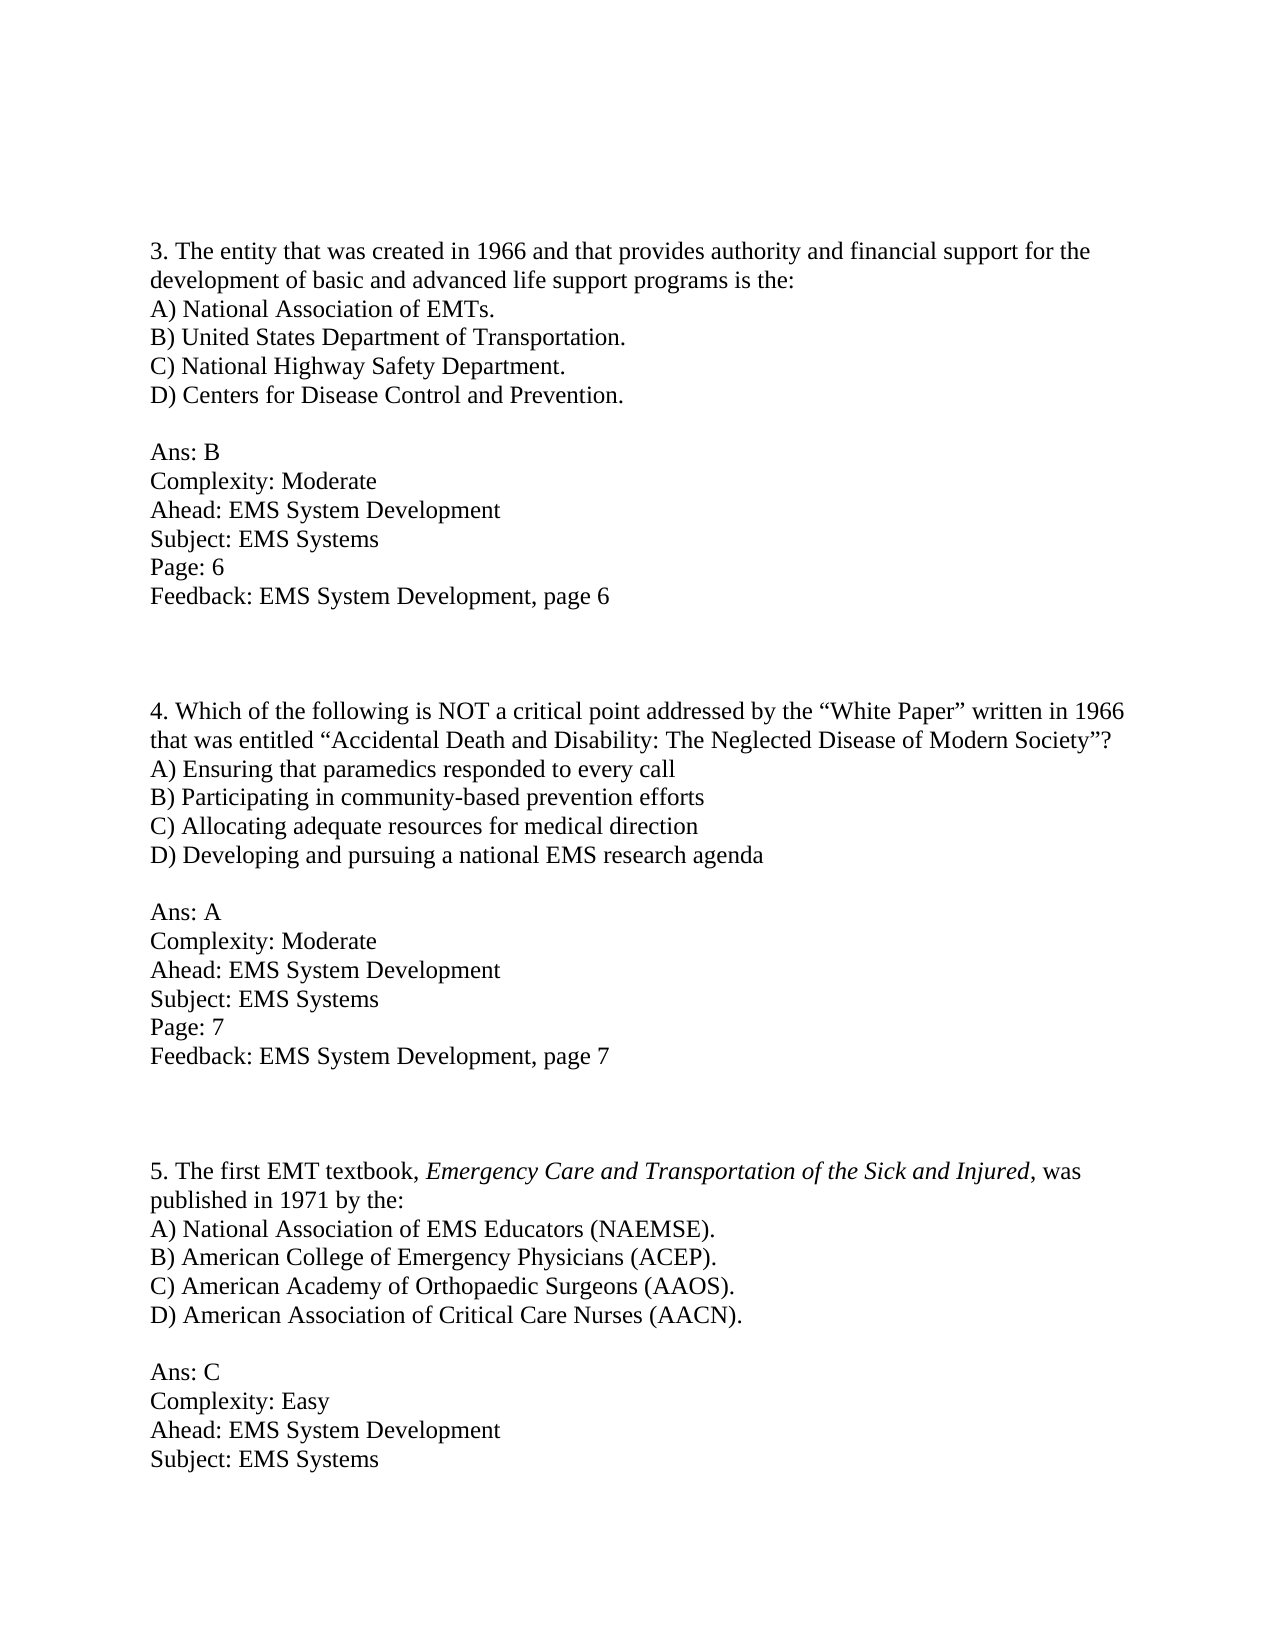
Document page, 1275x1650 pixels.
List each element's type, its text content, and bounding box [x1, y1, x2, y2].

text B) United States Department of Transportation. [150, 322, 1125, 351]
text Complexity: Moderate [150, 926, 1125, 955]
text C) National Highway Safety Department. [150, 351, 1125, 380]
text Ans: B [150, 437, 1125, 466]
text 3. The entity that was created in 1966 and that provides authority and financial support for the development of basic and advanced life support programs is the: [150, 236, 1125, 294]
text Feedback: EMS System Development, page 7 [150, 1041, 1125, 1070]
text Subject: EMS Systems [150, 984, 1125, 1012]
text C) American Academy of Orthopaedic Surgeons (AAOS). [150, 1271, 1125, 1300]
text Ahead: EMS System Development [150, 955, 1125, 984]
text Feedback: EMS System Development, page 6 [150, 581, 1125, 610]
text Subject: EMS Systems [150, 524, 1125, 552]
text A) National Association of EMTs. [150, 294, 1125, 322]
text Page: 7 [150, 1012, 1125, 1041]
text Ans: A [150, 897, 1125, 926]
text Ans: C [150, 1357, 1125, 1386]
text 5. The first EMT textbook, Emergency Care and Transportation of the Sick and Injured, was published in 1971 by the: [150, 1156, 1125, 1214]
text Complexity: Moderate [150, 466, 1125, 495]
text Subject: EMS Systems [150, 1444, 1125, 1472]
text A) National Association of EMS Educators (NAEMSE). [150, 1214, 1125, 1242]
text B) Participating in community-based prevention efforts [150, 782, 1125, 811]
text Ahead: EMS System Development [150, 495, 1125, 524]
text B) American College of Emergency Physicians (ACEP). [150, 1242, 1125, 1271]
text D) Centers for Disease Control and Prevention. [150, 380, 1125, 409]
text Page: 6 [150, 552, 1125, 581]
text Complexity: Easy [150, 1386, 1125, 1415]
text C) Allocating adequate resources for medical direction [150, 811, 1125, 840]
text D) Developing and pursuing a national EMS research agenda [150, 840, 1125, 869]
text D) American Association of Critical Care Nurses (AACN). [150, 1300, 1125, 1329]
text 4. Which of the following is NOT a critical point addressed by the “White Paper” written in 1966 that was entitled “Accidental Death and Disability: The Neglected Disease of Modern Society”? [150, 696, 1125, 754]
text Ahead: EMS System Development [150, 1415, 1125, 1444]
text A) Ensuring that paramedics responded to every call [150, 754, 1125, 782]
